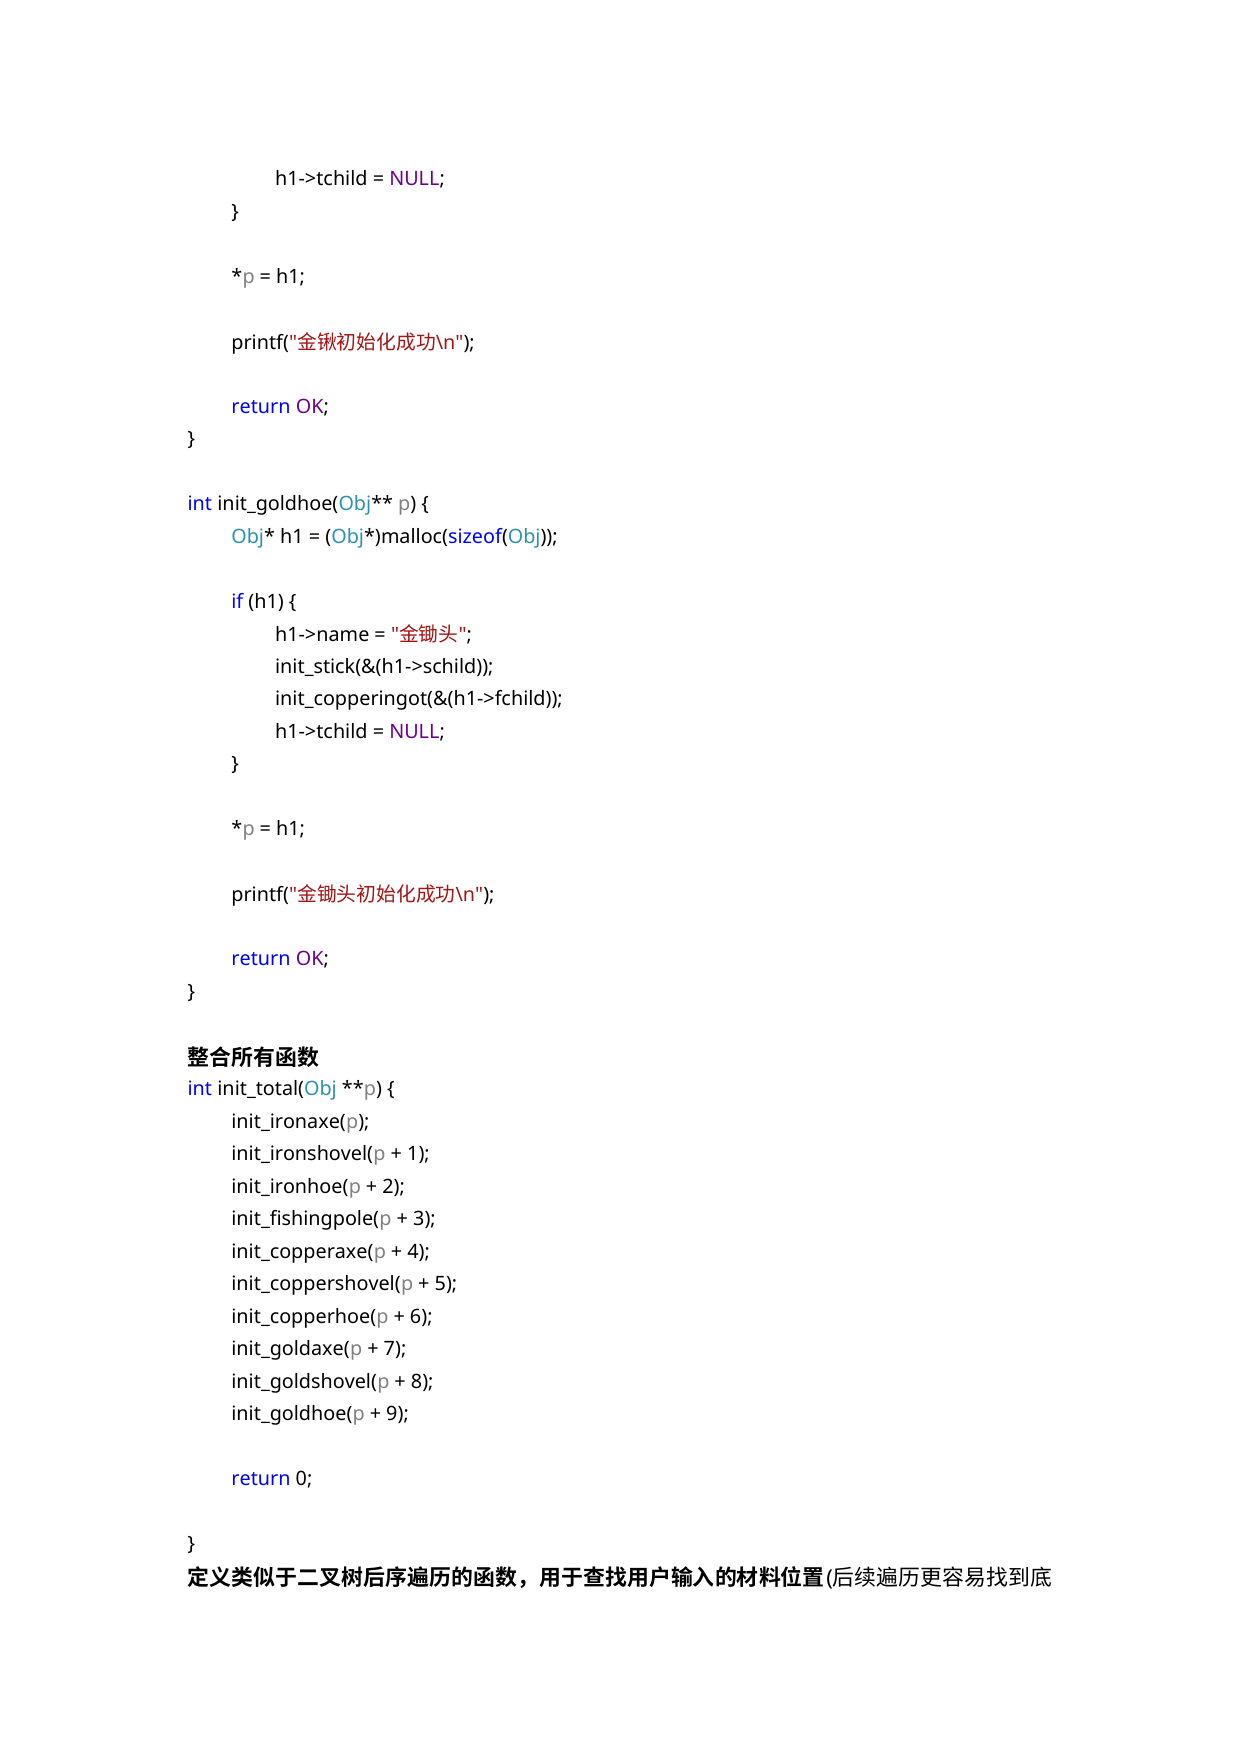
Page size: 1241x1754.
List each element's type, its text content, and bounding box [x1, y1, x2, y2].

text return OK; [187, 942, 1053, 974]
text init_ironhoe(p + 2); [187, 1169, 1053, 1202]
text Obj* h1 = (Obj*)malloc(sizeof(Obj)); [187, 519, 1053, 552]
text h1->tchild = NULL; [187, 162, 1053, 194]
text } [187, 422, 1053, 454]
text h1->tchild = NULL; [187, 714, 1053, 747]
text init_goldaxe(p + 7); [187, 1332, 1053, 1364]
text } [187, 1527, 1053, 1559]
text init_copperaxe(p + 4); [187, 1234, 1053, 1267]
text return 0; [187, 1462, 1053, 1494]
text init_goldhoe(p + 9); [187, 1397, 1053, 1429]
text init_fishingpole(p + 3); [187, 1202, 1053, 1234]
text printf("金锹初始化成功\n"); [187, 324, 1053, 357]
text if (h1) { [187, 584, 1053, 617]
text init_copperingot(&(h1->fchild)); [187, 682, 1053, 714]
text init_goldshovel(p + 8); [187, 1364, 1053, 1397]
text printf("金锄头初始化成功\n"); [187, 877, 1053, 909]
text h1->name = "金锄头"; [187, 617, 1053, 649]
text init_stick(&(h1->schild)); [187, 649, 1053, 682]
text int init_total(Obj **p) { [187, 1072, 1053, 1104]
text return OK; [187, 389, 1053, 422]
text init_copperhoe(p + 6); [187, 1299, 1053, 1332]
text } [187, 194, 1053, 227]
text } [187, 974, 1053, 1007]
text 整合所有函数 [187, 1039, 1053, 1072]
text int init_goldhoe(Obj** p) { [187, 487, 1053, 519]
text init_ironaxe(p); [187, 1104, 1053, 1137]
text init_coppershovel(p + 5); [187, 1267, 1053, 1299]
text } [187, 747, 1053, 779]
text *p = h1; [187, 812, 1053, 844]
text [187, 1559, 1053, 1592]
text init_ironshovel(p + 1); [187, 1137, 1053, 1169]
text *p = h1; [187, 259, 1053, 292]
